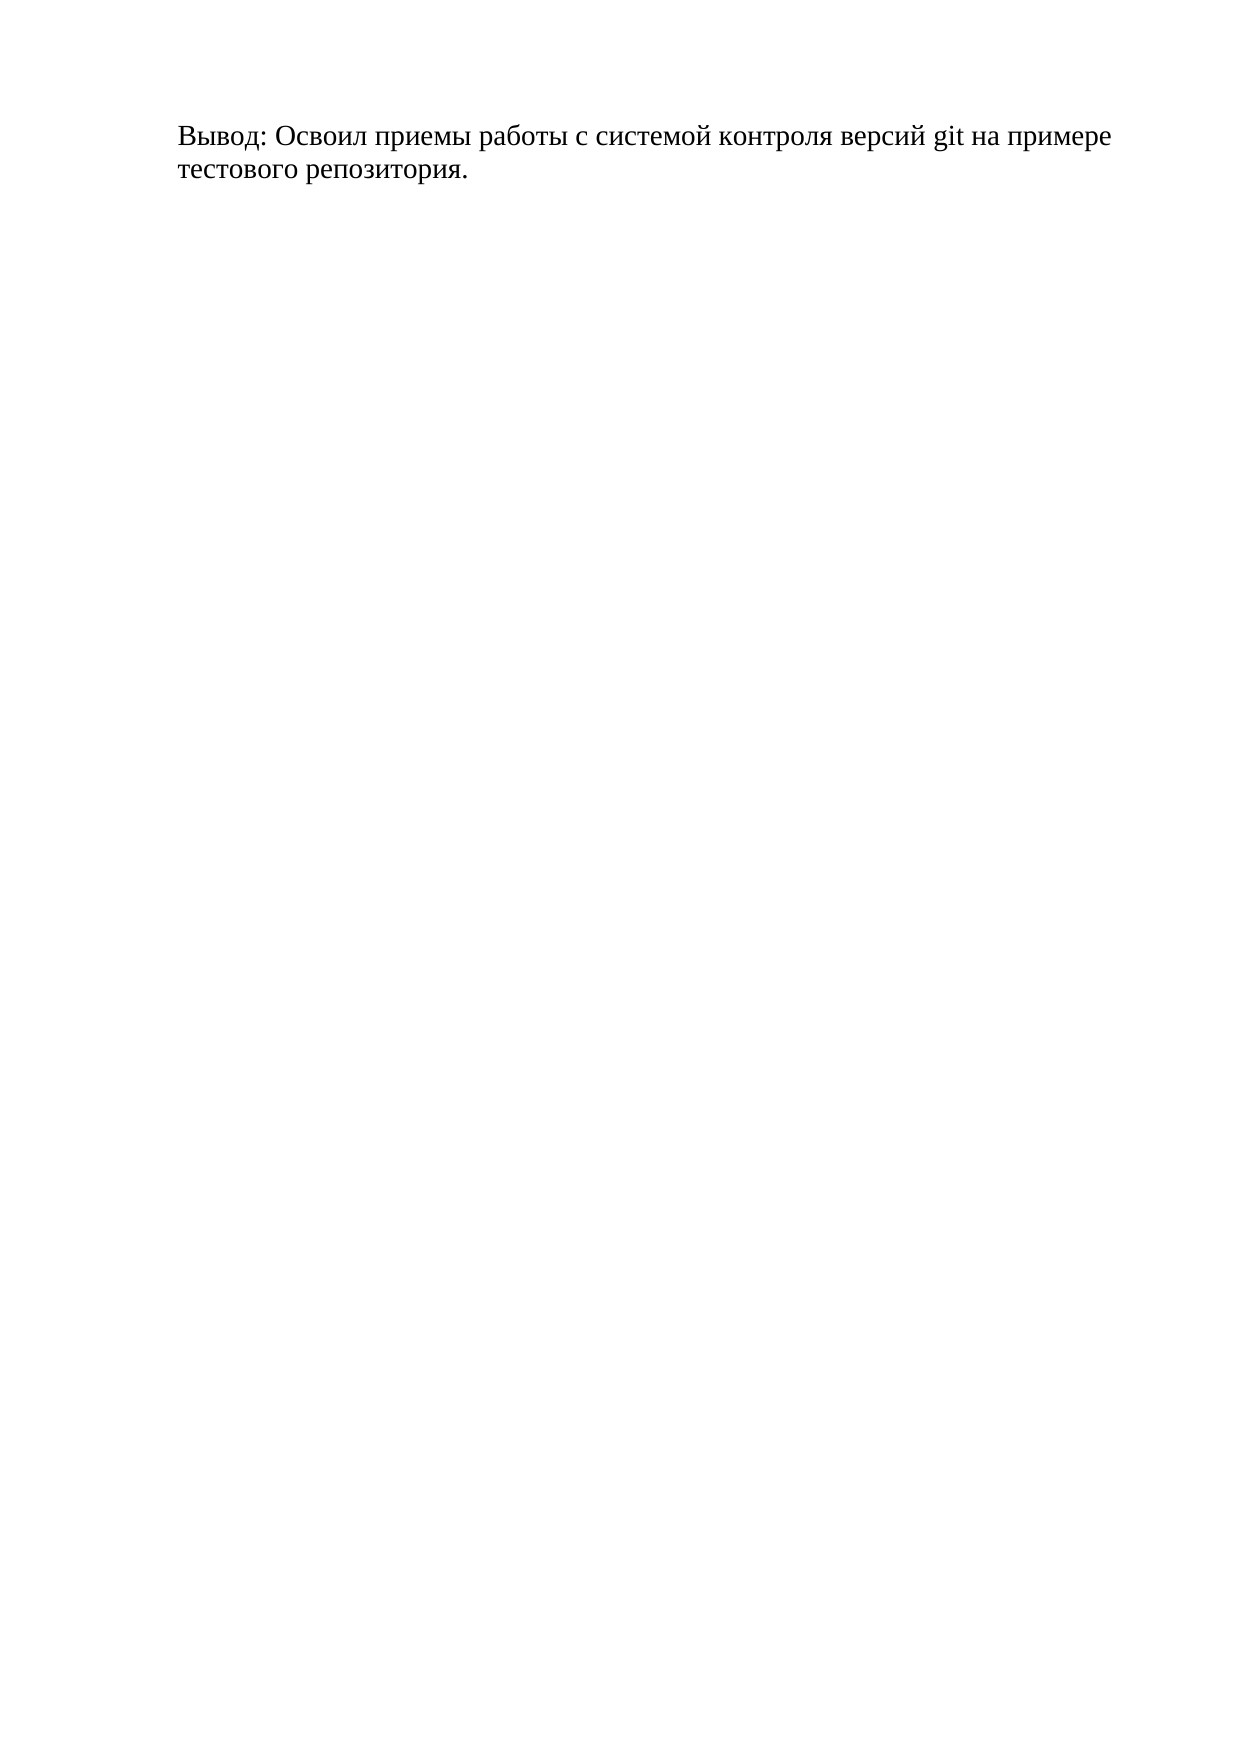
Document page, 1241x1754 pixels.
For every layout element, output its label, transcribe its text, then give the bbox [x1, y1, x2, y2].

text Вывод: Освоил приемы работы с системой контроля версий git на примере тестового репозитория. [177, 118, 1152, 185]
